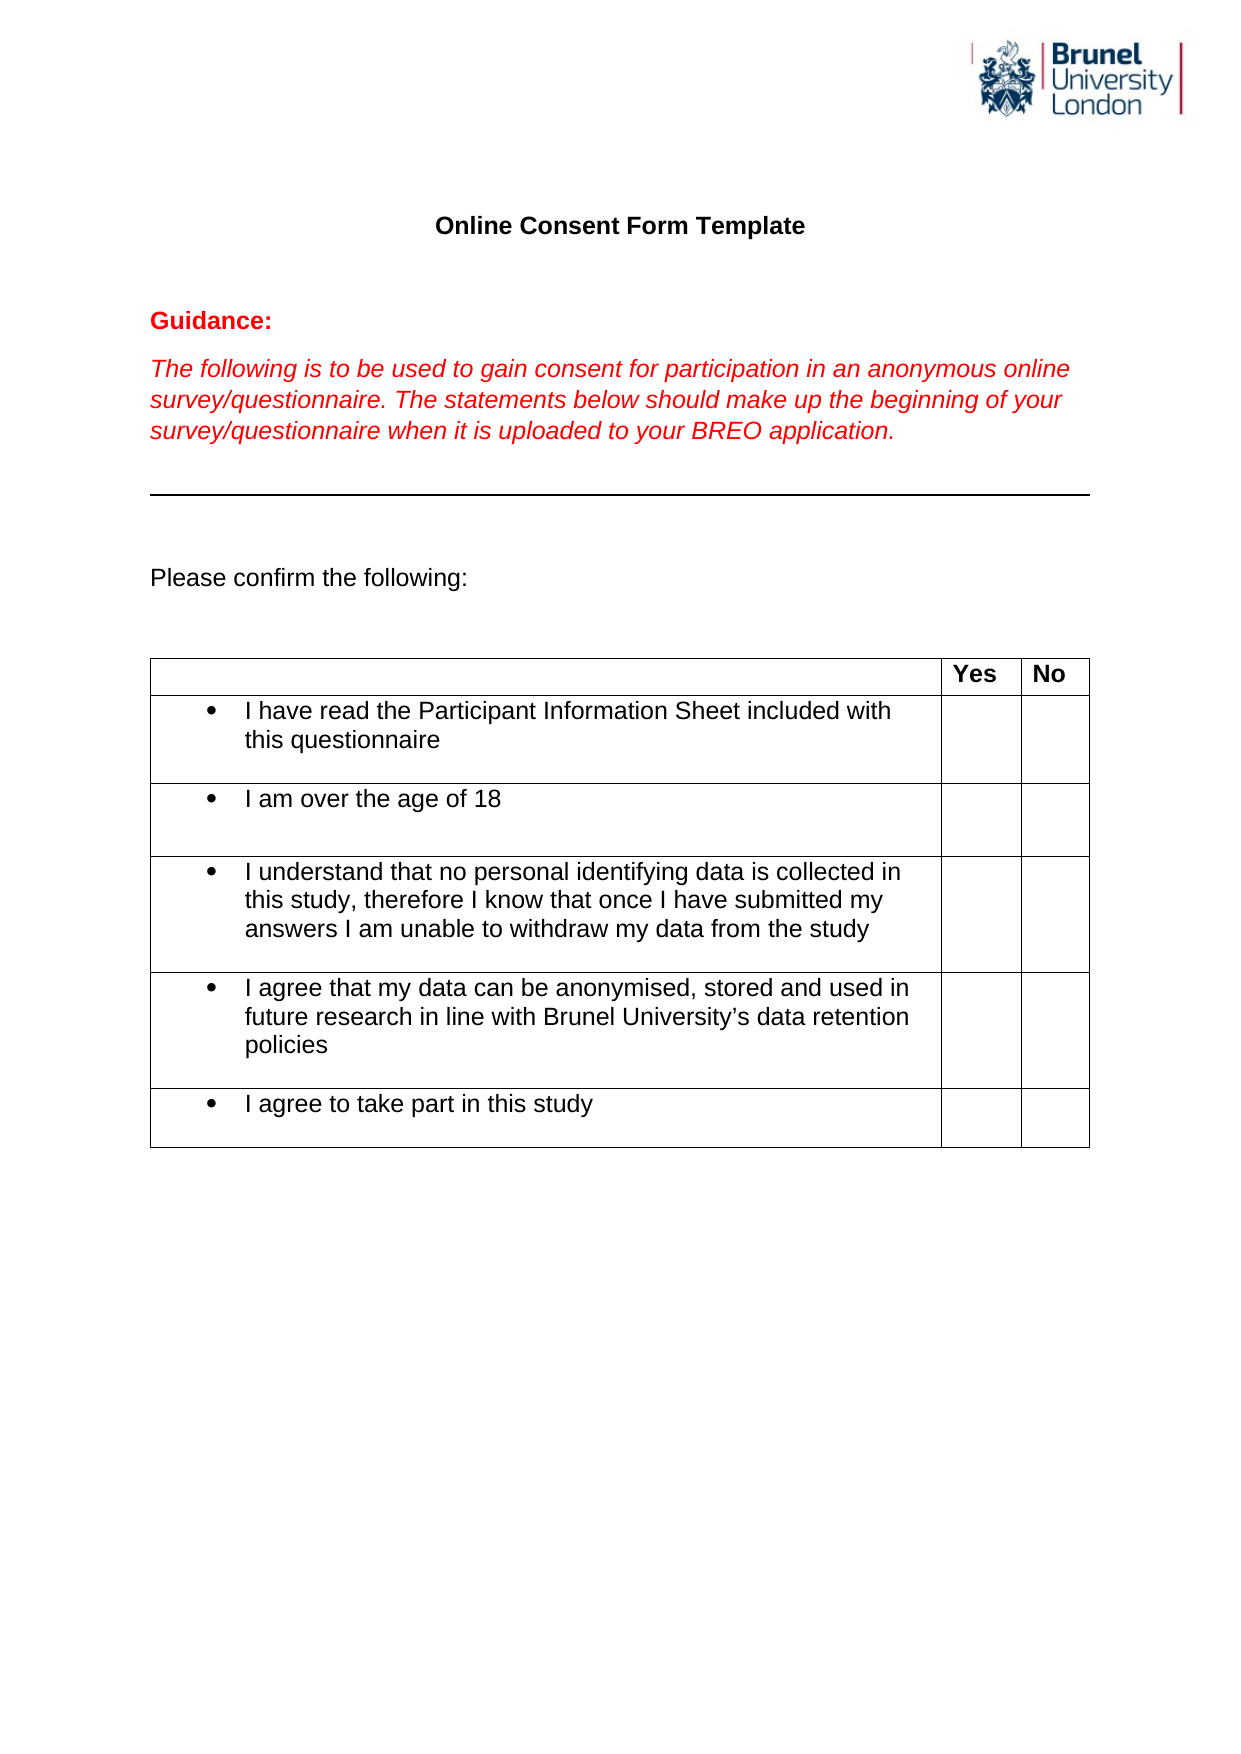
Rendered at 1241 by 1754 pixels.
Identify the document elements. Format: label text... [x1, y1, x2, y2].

picture [941, 11, 1214, 146]
table_header No [1022, 659, 1089, 695]
table_cell [1022, 696, 1089, 783]
table_cell [1022, 1089, 1089, 1147]
table_cell I have read the Participant Information Sheet included with this questionnaire [151, 696, 941, 783]
table_cell [1022, 973, 1089, 1088]
table_cell [942, 696, 1021, 783]
text Guidance: [150, 306, 1090, 335]
table_header Yes [942, 659, 1021, 695]
text Online Consent Form Template [150, 211, 1090, 239]
table_cell [942, 1089, 1021, 1147]
text Please confirm the following: [150, 563, 1090, 591]
table_cell I am over the age of 18 [151, 784, 941, 856]
table_cell [942, 857, 1021, 972]
text The following is to be used to gain consent for participation in an anonymous online survey/questionnaire. The statements below should make up the beginning of your survey/questionnaire when it is uploaded to your BREO application. [150, 354, 1090, 444]
table_cell I agree that my data can be anonymised, stored and used in future research in line with Brunel University’s data retention policies [151, 973, 941, 1088]
table_cell [1022, 784, 1089, 856]
table_cell [942, 784, 1021, 856]
table_cell I understand that no personal identifying data is collected in this study, therefore I know that once I have submitted my answers I am unable to withdraw my data from the study [151, 857, 941, 972]
table_header [151, 659, 941, 695]
table_cell [1022, 857, 1089, 972]
table_cell I agree to take part in this study [151, 1089, 941, 1147]
table_cell [942, 973, 1021, 1088]
